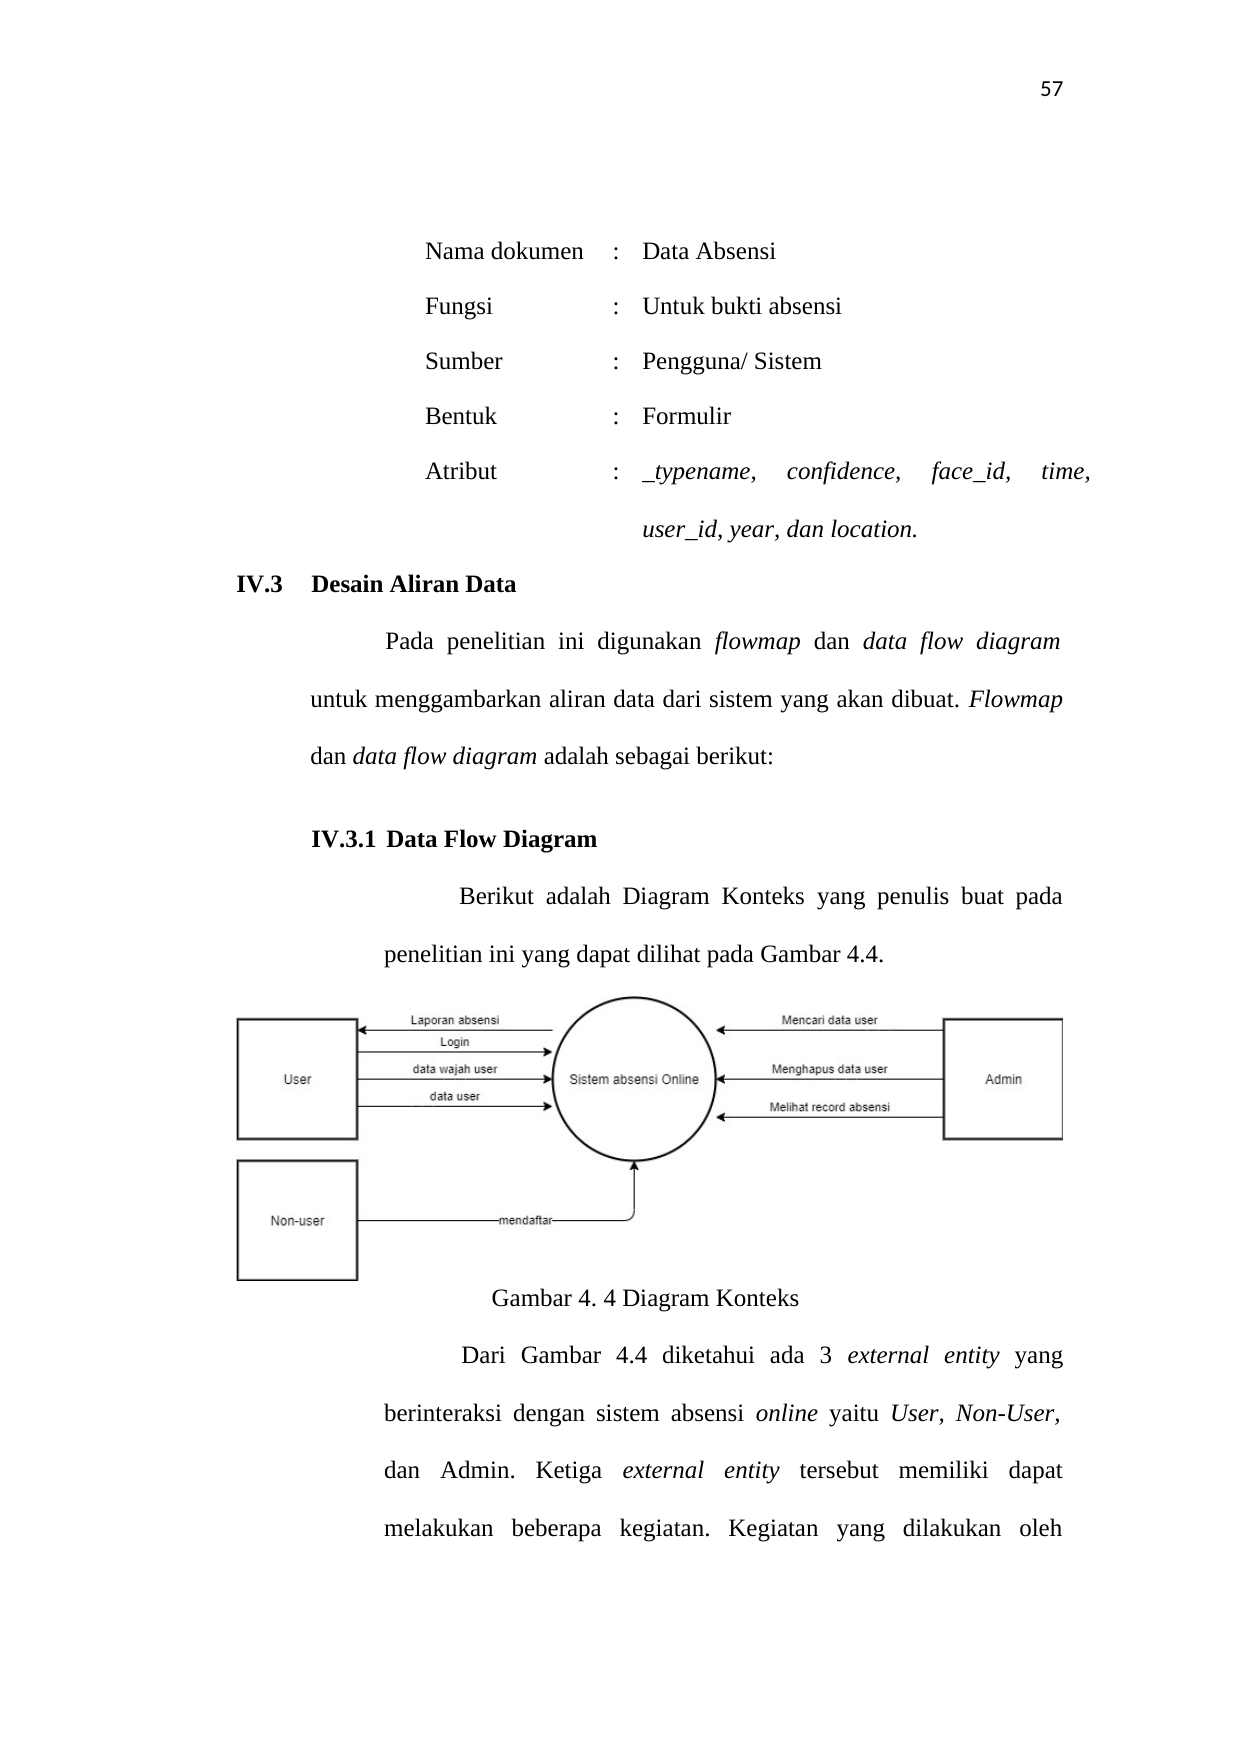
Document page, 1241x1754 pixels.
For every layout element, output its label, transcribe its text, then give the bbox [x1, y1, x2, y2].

subtitle Desain Aliran Data [236, 569, 1063, 597]
table_cell : [601, 291, 631, 346]
picture [236, 996, 1063, 1281]
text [384, 1340, 1063, 1541]
table_cell Bentuk [414, 401, 601, 456]
table_cell Sumber [414, 346, 601, 401]
table_cell Formulir [631, 401, 1104, 456]
table_cell Untuk bukti absensi [631, 291, 1104, 346]
table_cell Atribut [414, 456, 601, 569]
text Berikut adalah Diagram Konteks yang penulis buat pada penelitian ini yang dapat dilihat pada Gambar 4.4. [384, 881, 1063, 967]
table_header Nama dokumen [414, 236, 601, 291]
table_header : [601, 236, 631, 291]
table_cell : [601, 346, 631, 401]
table_cell Pengguna/ Sistem [631, 346, 1104, 401]
subtitle Data Flow Diagram [311, 824, 1063, 852]
text Pada penelitian ini digunakan flowmap dan data flow diagram untuk menggambarkan aliran data dari sistem yang akan dibuat. Flowmap dan data flow diagram adalah sebagai berikut: [310, 626, 1063, 770]
table_cell : [601, 456, 631, 569]
table_cell Fungsi [414, 291, 601, 346]
table_cell : [601, 401, 631, 456]
table_header Data Absensi [631, 236, 1104, 291]
table_cell _typename, confidence, face_id, time, user_id, year, dan location. [631, 456, 1104, 569]
text Gambar 4. 4 Diagram Konteks [227, 1283, 1063, 1311]
